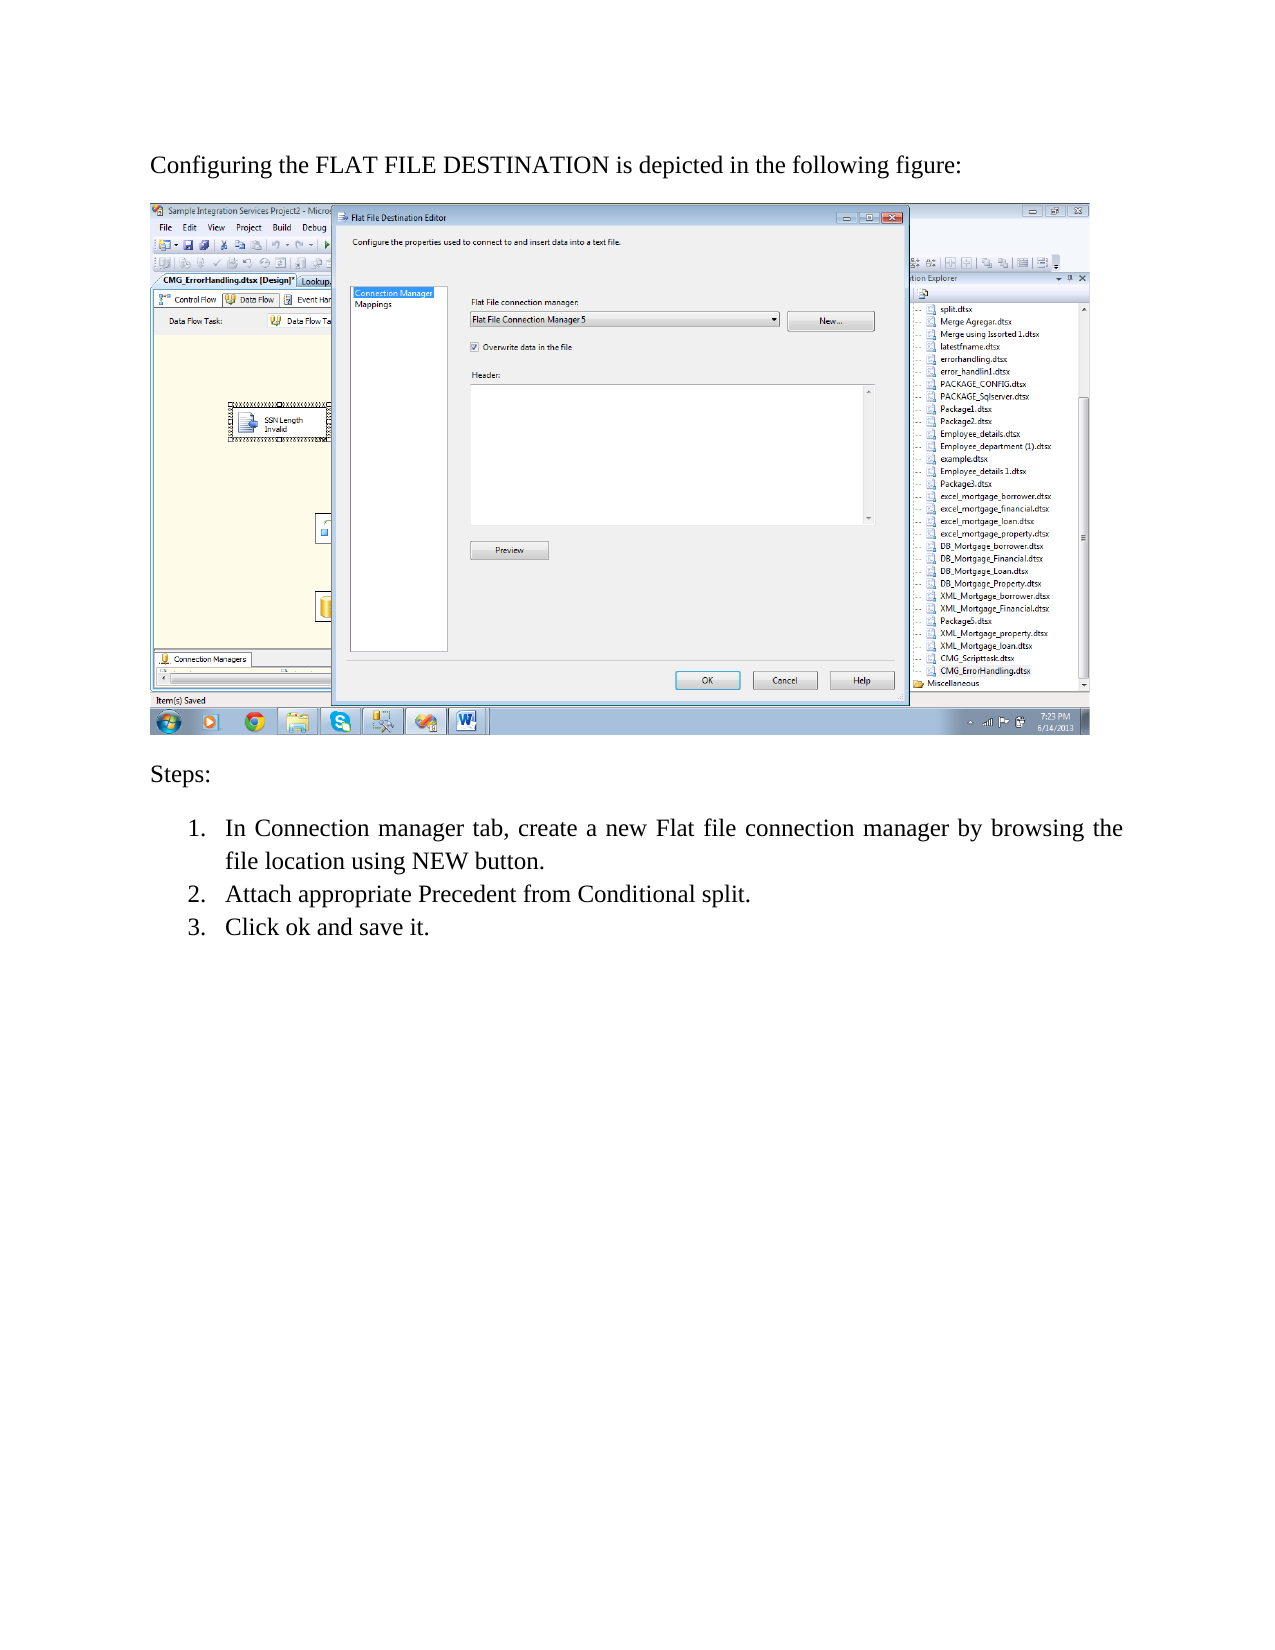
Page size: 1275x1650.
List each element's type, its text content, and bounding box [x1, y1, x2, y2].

picture [150, 203, 1090, 735]
text Configuring the FLAT FILE DESTINATION is depicted in the following figure: [150, 150, 1125, 179]
text Steps: [150, 759, 1125, 788]
list Attach appropriate Precedent from Conditional split. [187, 879, 1125, 908]
list Click ok and save it. [187, 912, 1125, 941]
list In Connection manager tab, create a new Flat file connection manager by browsing the file location using NEW button. [187, 813, 1125, 875]
